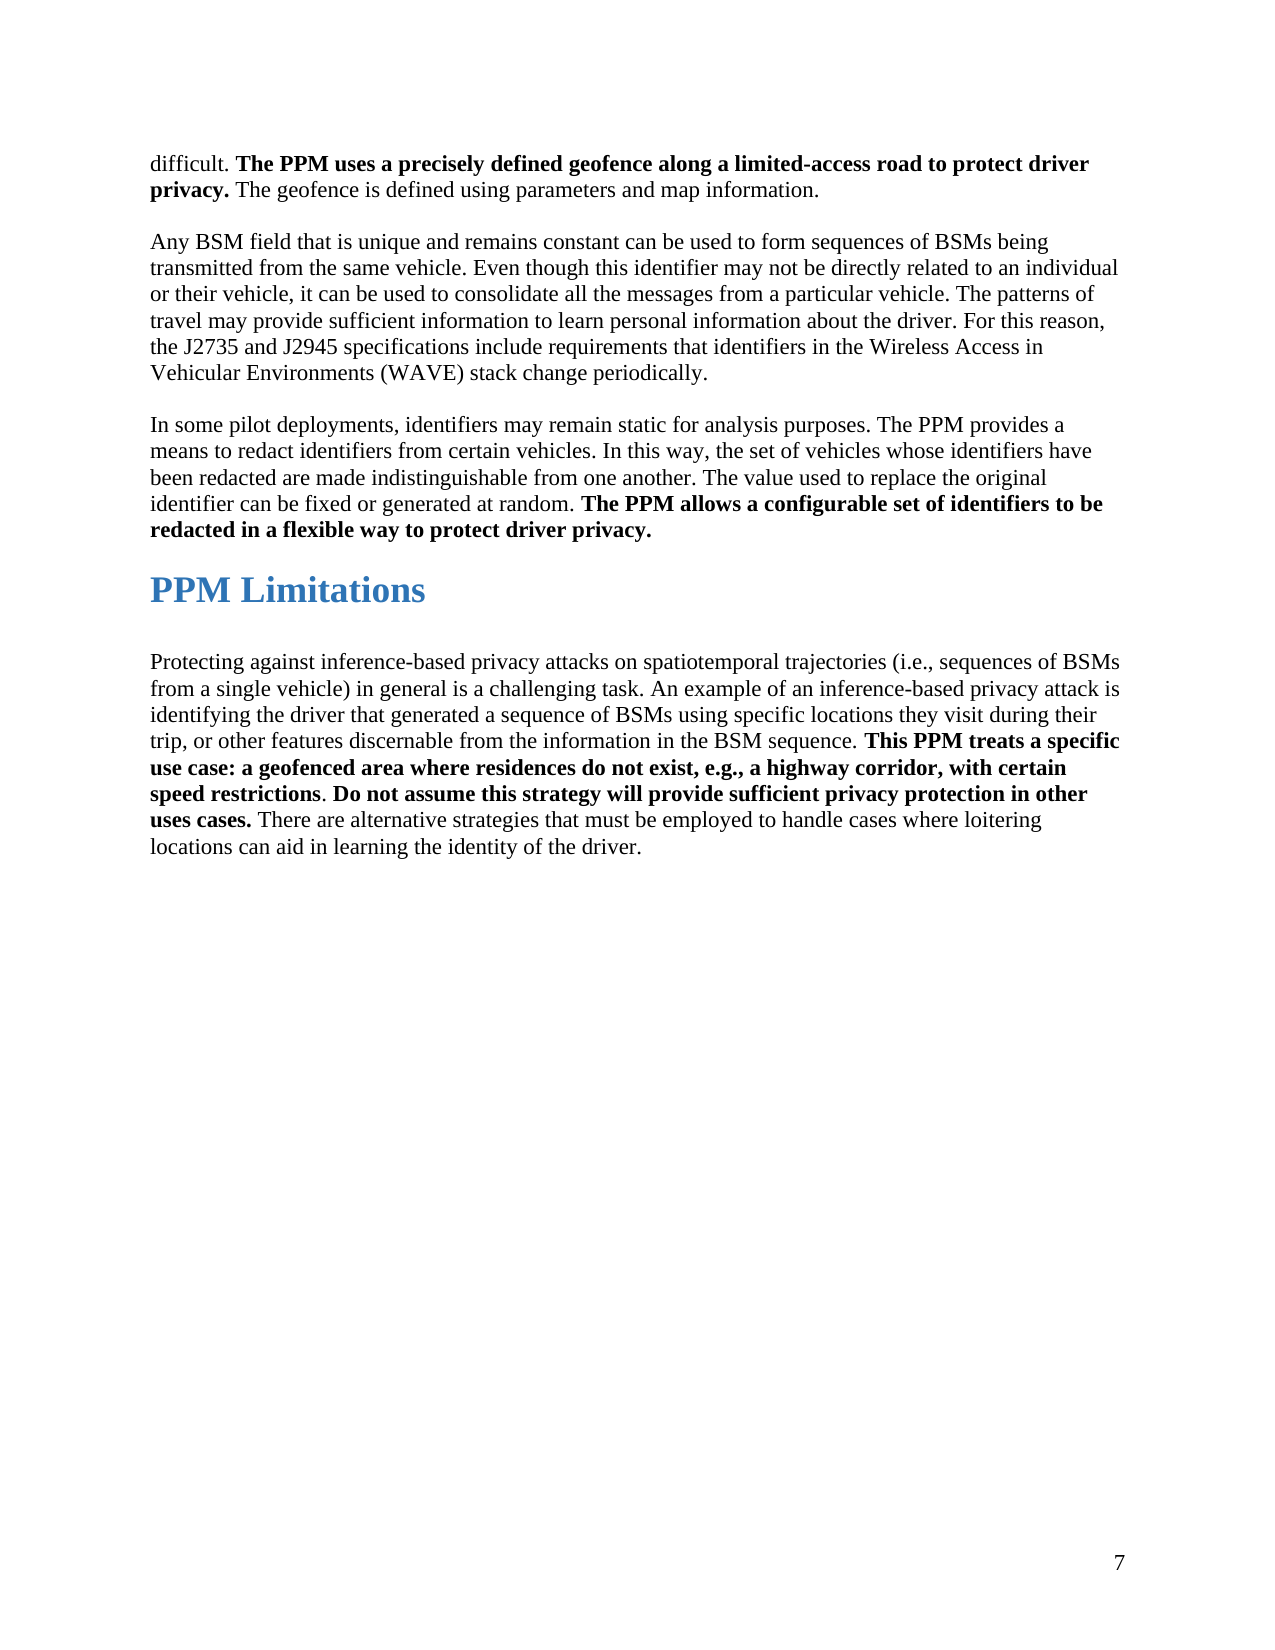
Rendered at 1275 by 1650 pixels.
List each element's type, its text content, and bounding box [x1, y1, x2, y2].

subtitle PPM Limitations [150, 568, 1125, 611]
text Any BSM field that is unique and remains constant can be used to form sequences of BSMs being transmitted from the same vehicle. Even though this identifier may not be directly related to an individual or their vehicle, it can be used to consolidate all the messages from a particular vehicle. The patterns of travel may provide sufficient information to learn personal information about the driver. For this reason, the J2735 and J2945 specifications include requirements that identifiers in the Wireless Access in Vehicular Environments (WAVE) stack change periodically. [150, 228, 1125, 386]
text In some pilot deployments, identifiers may remain static for analysis purposes. The PPM provides a means to redact identifiers from certain vehicles. In this way, the set of vehicles whose identifiers have been redacted are made indistinguishable from one another. The value used to replace the original identifier can be fixed or generated at random. The PPM allows a configurable set of identifiers to be redacted in a flexible way to protect driver privacy. [150, 411, 1125, 543]
text Protecting against inference-based privacy attacks on spatiotemporal trajectories (i.e., sequences of BSMs from a single vehicle) in general is a challenging task. An example of an inference-based privacy attack is identifying the driver that generated a sequence of BSMs using specific locations they visit during their trip, or other features discernable from the information in the BSM sequence. This PPM treats a specific use case: a geofenced area where residences do not exist, e.g., a highway corridor, with certain speed restrictions. Do not assume this strategy will provide sufficient privacy protection in other uses cases. There are alternative strategies that must be employed to handle cases where loitering locations can aid in learning the identity of the driver. [150, 648, 1125, 859]
